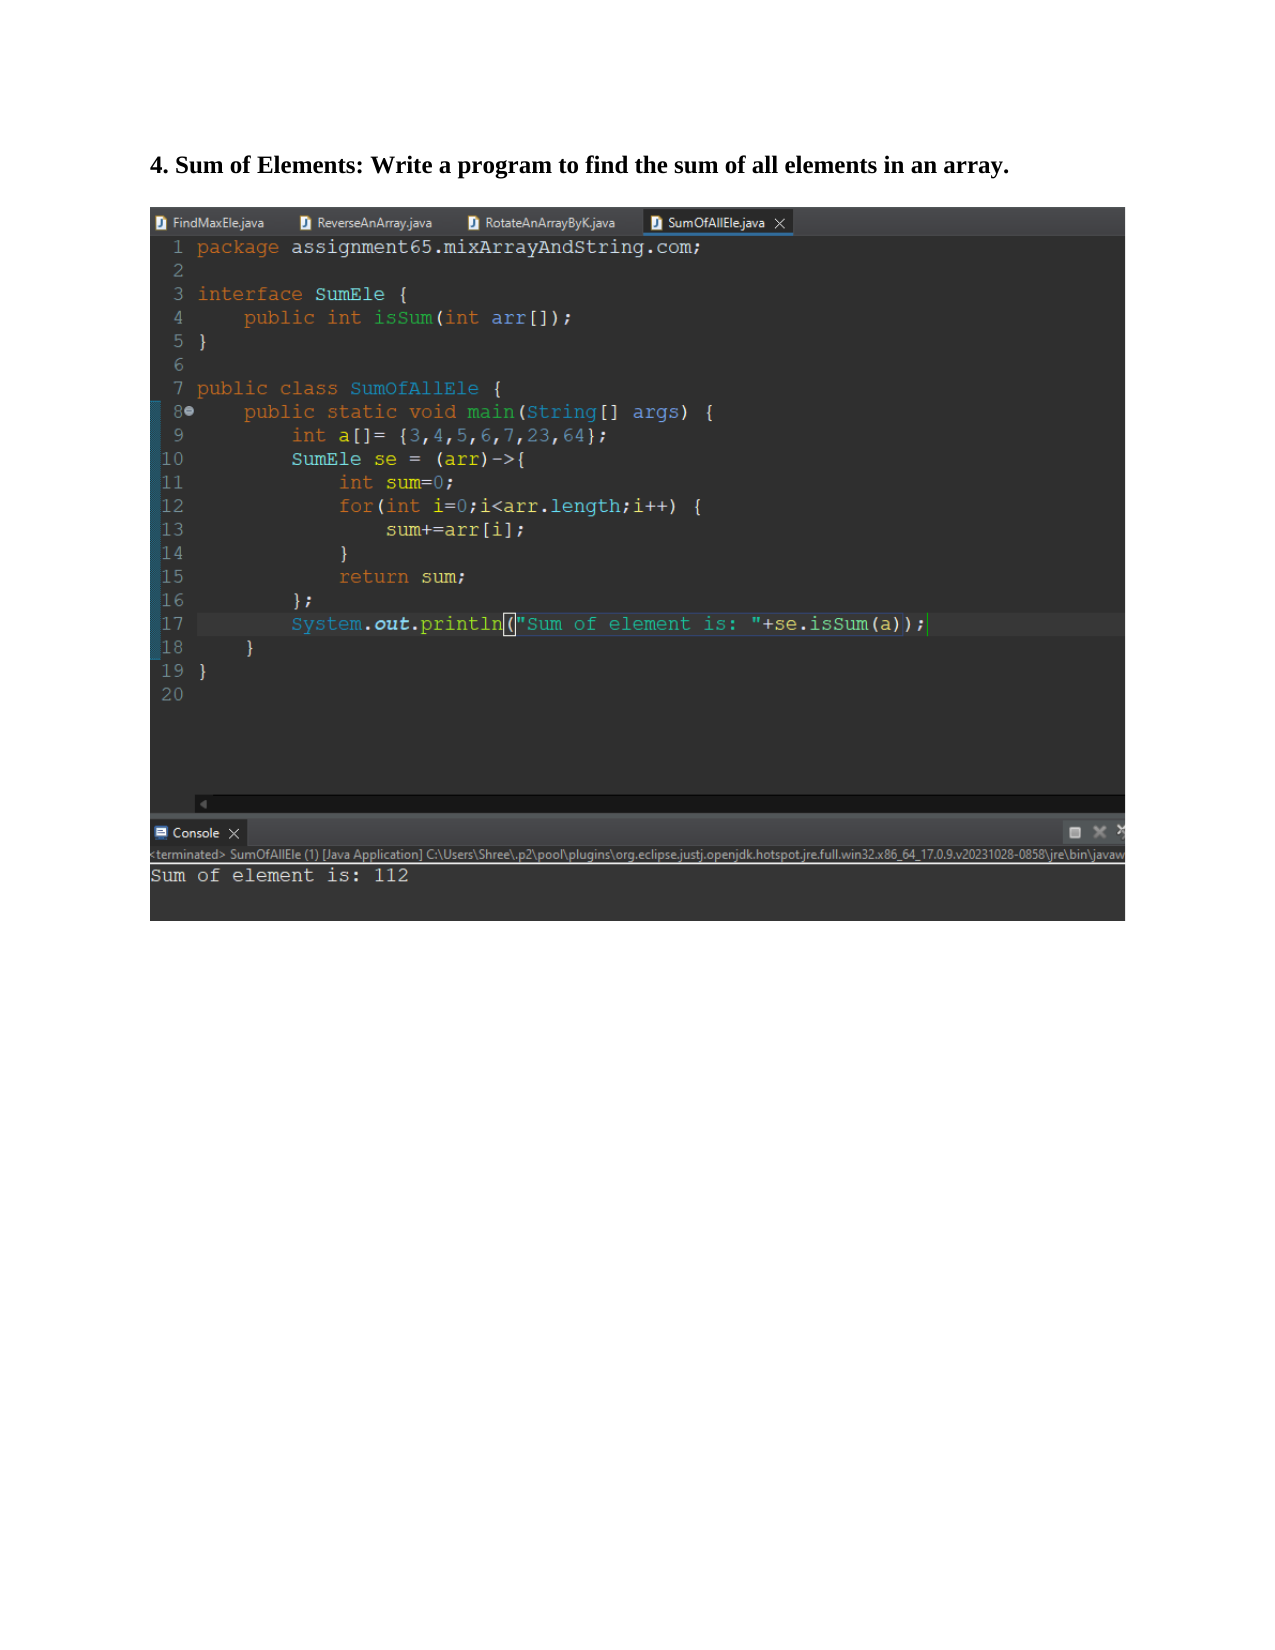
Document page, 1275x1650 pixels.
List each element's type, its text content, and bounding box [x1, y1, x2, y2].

text 4. Sum of Elements: Write a program to find the sum of all elements in an array. [150, 150, 1125, 179]
picture [150, 207, 1125, 921]
